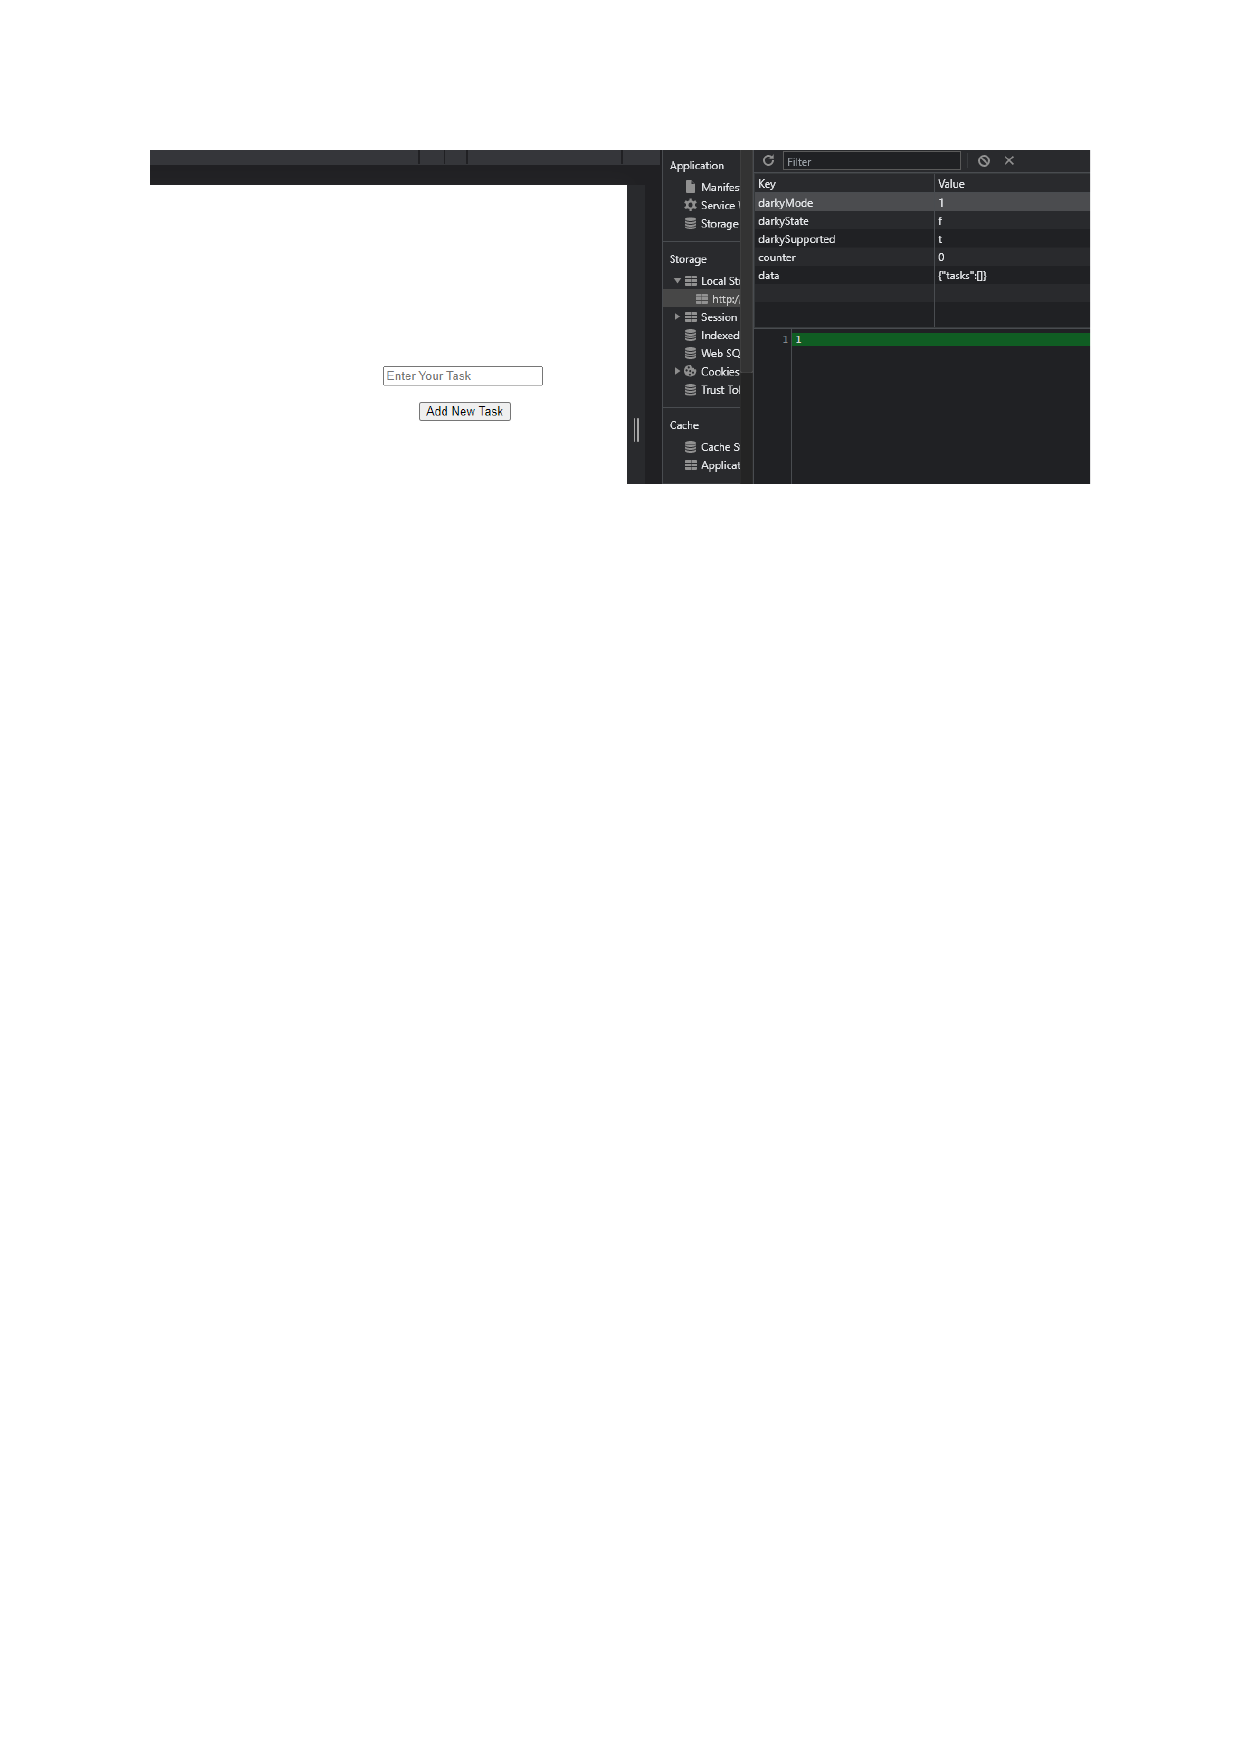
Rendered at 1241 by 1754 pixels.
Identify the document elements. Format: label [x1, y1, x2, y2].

picture [150, 150, 1091, 484]
